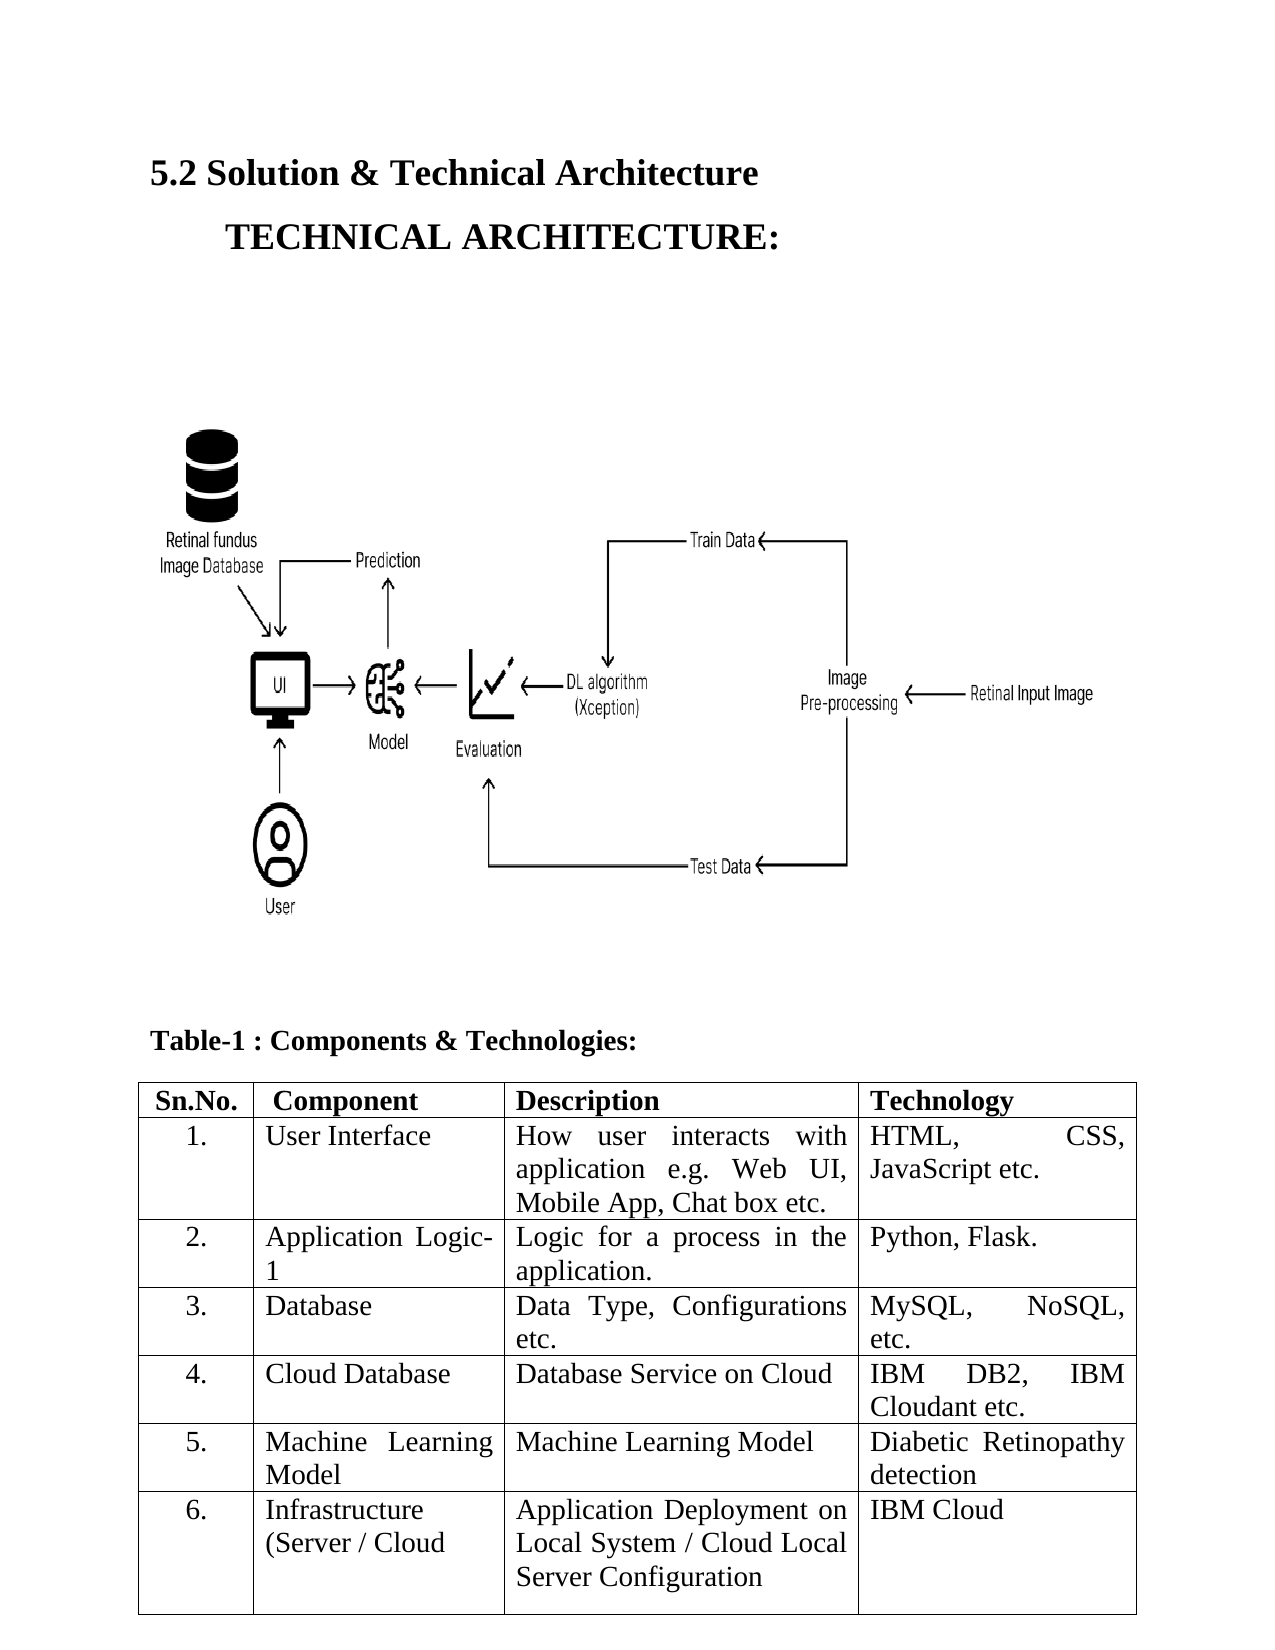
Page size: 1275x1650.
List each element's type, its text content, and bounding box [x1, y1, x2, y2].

table_cell Infrastructure (Server / Cloud [254, 1492, 504, 1614]
table_cell 1. [139, 1118, 253, 1218]
table_cell 5. [139, 1424, 253, 1491]
table_cell Cloud Database [254, 1356, 504, 1423]
table_cell 4. [139, 1356, 253, 1423]
table_cell Diabetic Retinopathy detection [859, 1424, 1136, 1491]
table_cell Application Deployment on Local System / Cloud Local Server Configuration [505, 1492, 858, 1614]
table_cell Database Service on Cloud [505, 1356, 858, 1423]
table_cell 2. [139, 1220, 253, 1287]
table_header Sn.No. [139, 1083, 253, 1117]
table_header Description [505, 1083, 858, 1117]
table_cell User Interface [254, 1118, 504, 1218]
table_cell Logic for a process in the application. [505, 1220, 858, 1287]
table_cell How user interacts with application e.g. Web UI, Mobile App, Chat box etc. [505, 1118, 858, 1218]
table_header Technology [859, 1083, 1136, 1117]
text TECHNICAL ARCHITECTURE: [150, 215, 1125, 258]
table_cell IBM DB2, IBM Cloudant etc. [859, 1356, 1136, 1423]
picture [150, 372, 1125, 1023]
text Table-1 : Components & Technologies: [150, 1023, 1125, 1056]
table_header Component [254, 1083, 504, 1117]
text 5.2 Solution & Technical Architecture [150, 150, 1125, 193]
table_cell Database [254, 1288, 504, 1355]
table_cell HTML, CSS, JavaScript etc. [859, 1118, 1136, 1218]
table_cell MySQL, NoSQL, etc. [859, 1288, 1136, 1355]
table_cell Data Type, Configurations etc. [505, 1288, 858, 1355]
table_cell IBM Cloud [859, 1492, 1136, 1614]
table_cell Machine Learning Model [505, 1424, 858, 1491]
table_cell 6. [139, 1492, 253, 1614]
table_cell 3. [139, 1288, 253, 1355]
table_cell Application Logic-1 [254, 1220, 504, 1287]
table_cell Python, Flask. [859, 1220, 1136, 1287]
table_cell Machine Learning Model [254, 1424, 504, 1491]
